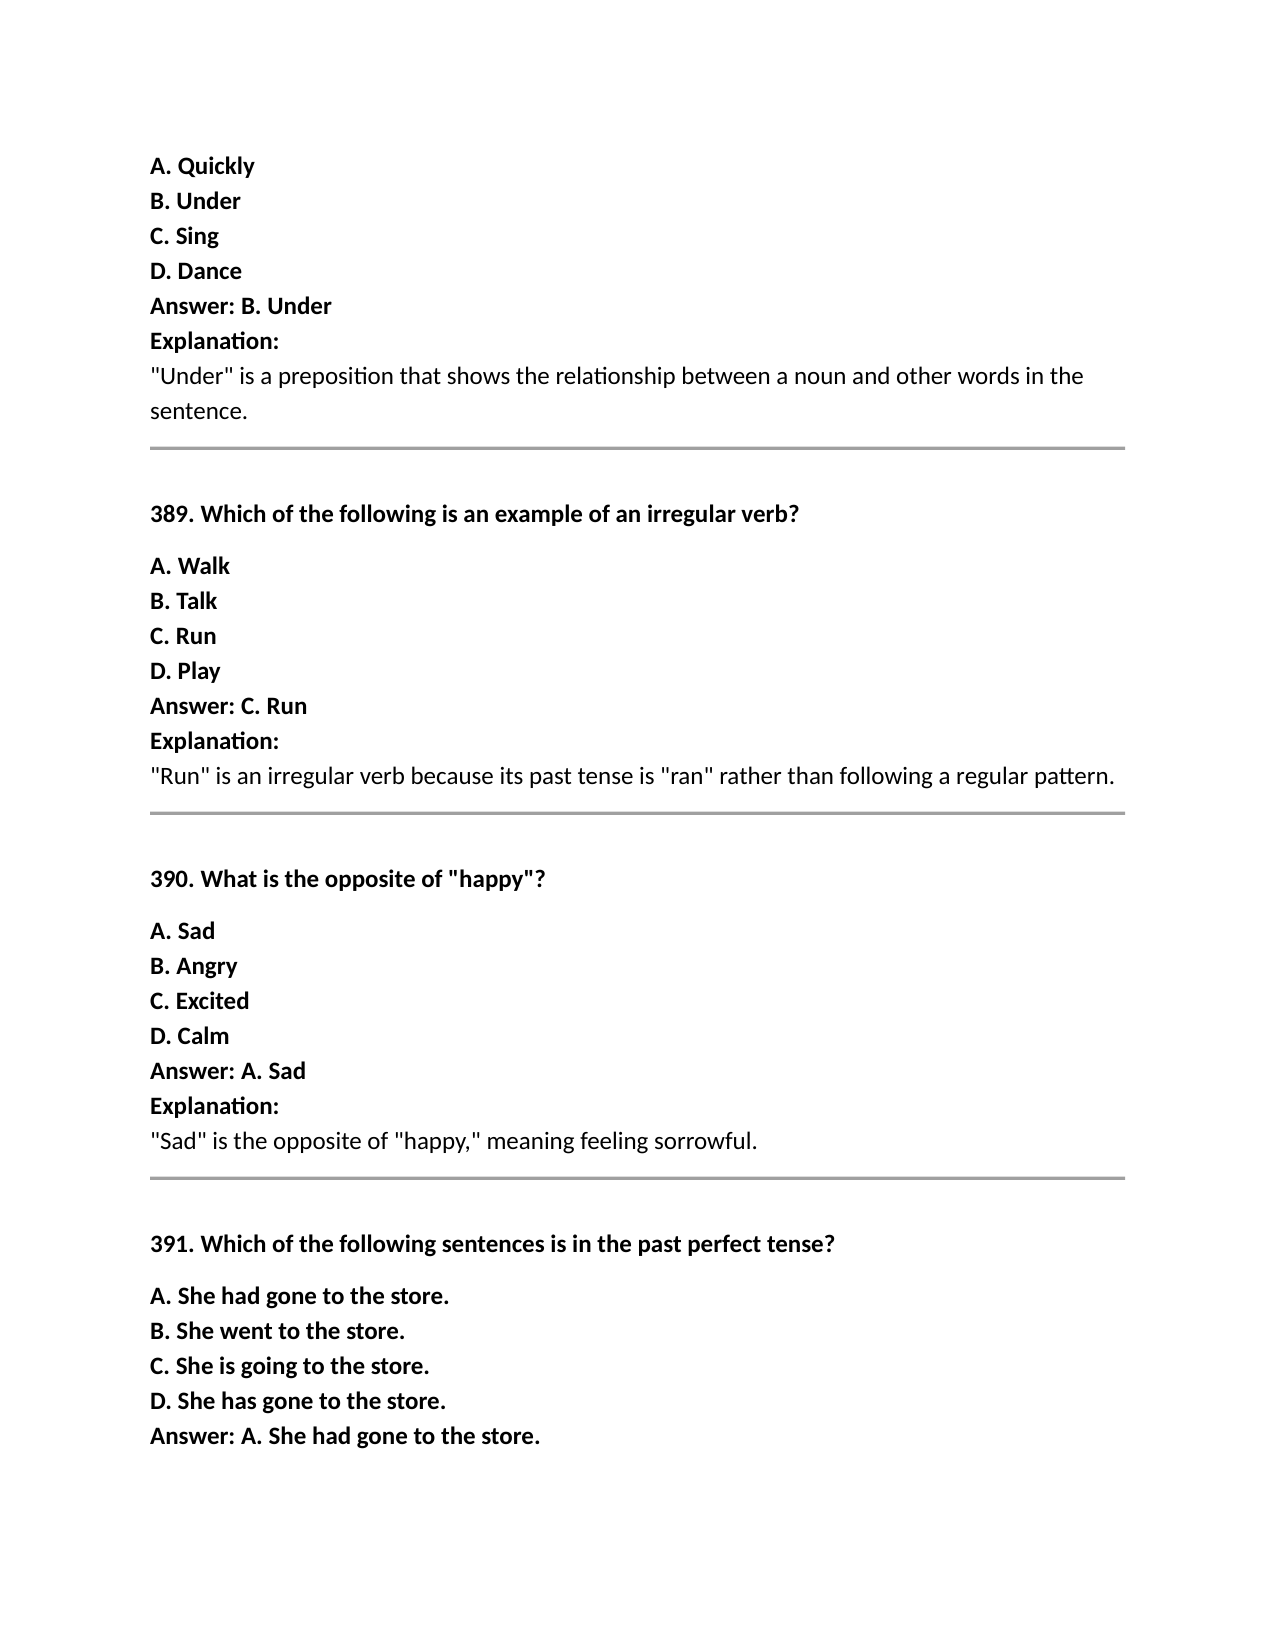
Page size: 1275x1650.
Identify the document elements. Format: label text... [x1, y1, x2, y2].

text A. Sad B. Angry C. Excited D. Calm Answer: A. Sad Explanation: "Sad" is the opposite of "happy," meaning feeling sorrowful. [150, 915, 1125, 1156]
text 389. Which of the following is an example of an irregular verb? [150, 498, 1125, 529]
text A. Quickly B. Under C. Sing D. Dance Answer: B. Under Explanation: "Under" is a preposition that shows the relationship between a noun and other words in the sentence. [150, 150, 1125, 426]
text A. Walk B. Talk C. Run D. Play Answer: C. Run Explanation: "Run" is an irregular verb because its past tense is "ran" rather than following a regular pattern. [150, 550, 1125, 791]
text 391. Which of the following sentences is in the past perfect tense? [150, 1228, 1125, 1259]
text 390. What is the opposite of "happy"? [150, 863, 1125, 894]
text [150, 1280, 1125, 1451]
